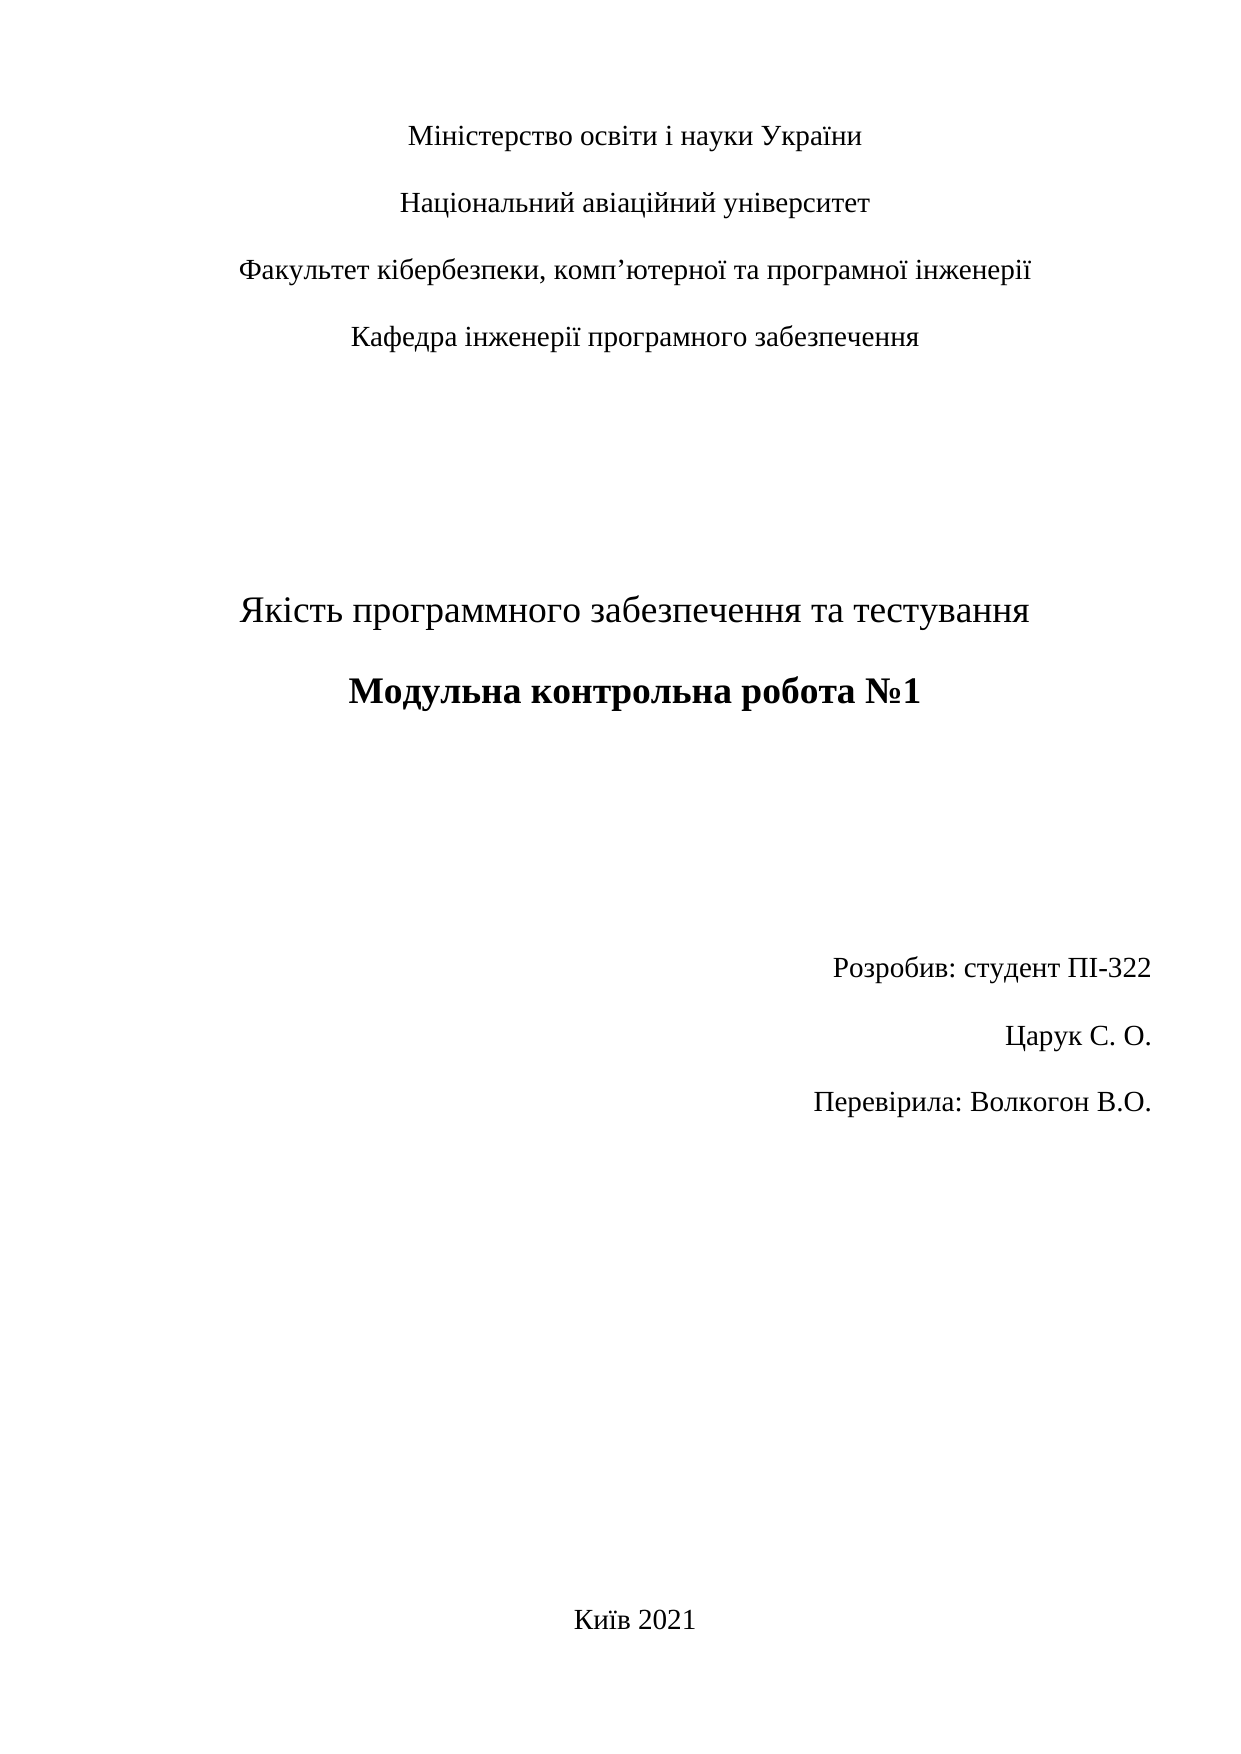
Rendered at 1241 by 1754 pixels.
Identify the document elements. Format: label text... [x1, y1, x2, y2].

text Київ 2021 [118, 1602, 1152, 1636]
text Царук С. О. [738, 1018, 1152, 1051]
text Національний авіаційний університет [118, 185, 1152, 219]
text Розробив: студент ПІ-322 [723, 951, 1152, 984]
text Перевірила: Волкогон В.О. [709, 1084, 1152, 1118]
text Кафедра інженерії програмного забезпечення [118, 319, 1152, 353]
text Якість программного забезпечення та тестування [118, 587, 1152, 630]
text Міністерство освіти і науки України [118, 118, 1152, 152]
text Факультет кібербезпеки, комп’ютерної та програмної інженерії [118, 252, 1152, 286]
text Модульна контрольна робота №1 [118, 668, 1152, 711]
